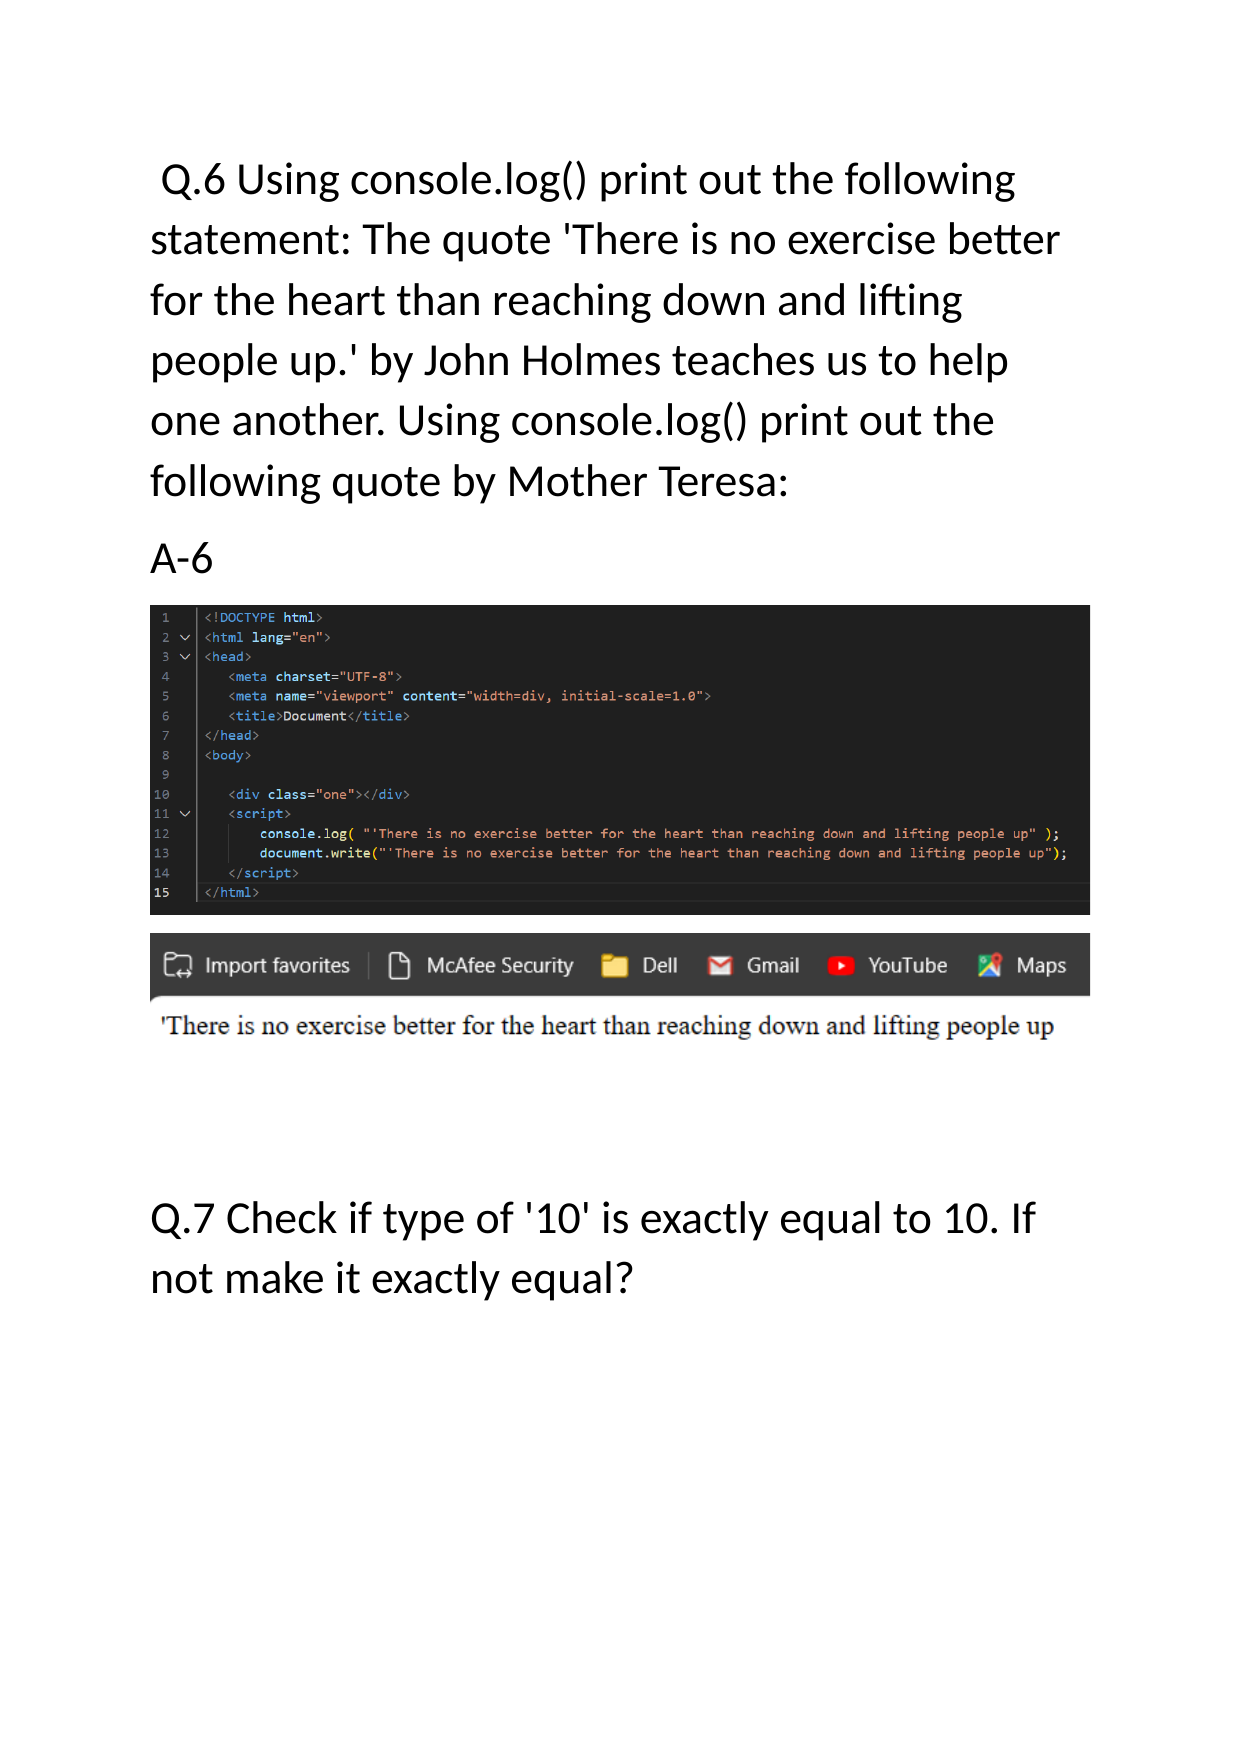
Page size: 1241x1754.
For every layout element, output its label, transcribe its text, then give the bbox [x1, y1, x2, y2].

picture [150, 933, 1091, 1170]
picture [150, 605, 1091, 915]
text Q.6 Using console.log() print out the following statement: The quote 'There is no exercise better for the heart than reaching down and lifting people up.' by John Holmes teaches us to help one another. Using console.log() print out the following quote by Mother Teresa: [150, 150, 1090, 507]
text A-6 [150, 528, 1090, 584]
text Q.7 Check if type of '10' is exactly equal to 10. If not make it exactly equal? [150, 1189, 1090, 1305]
